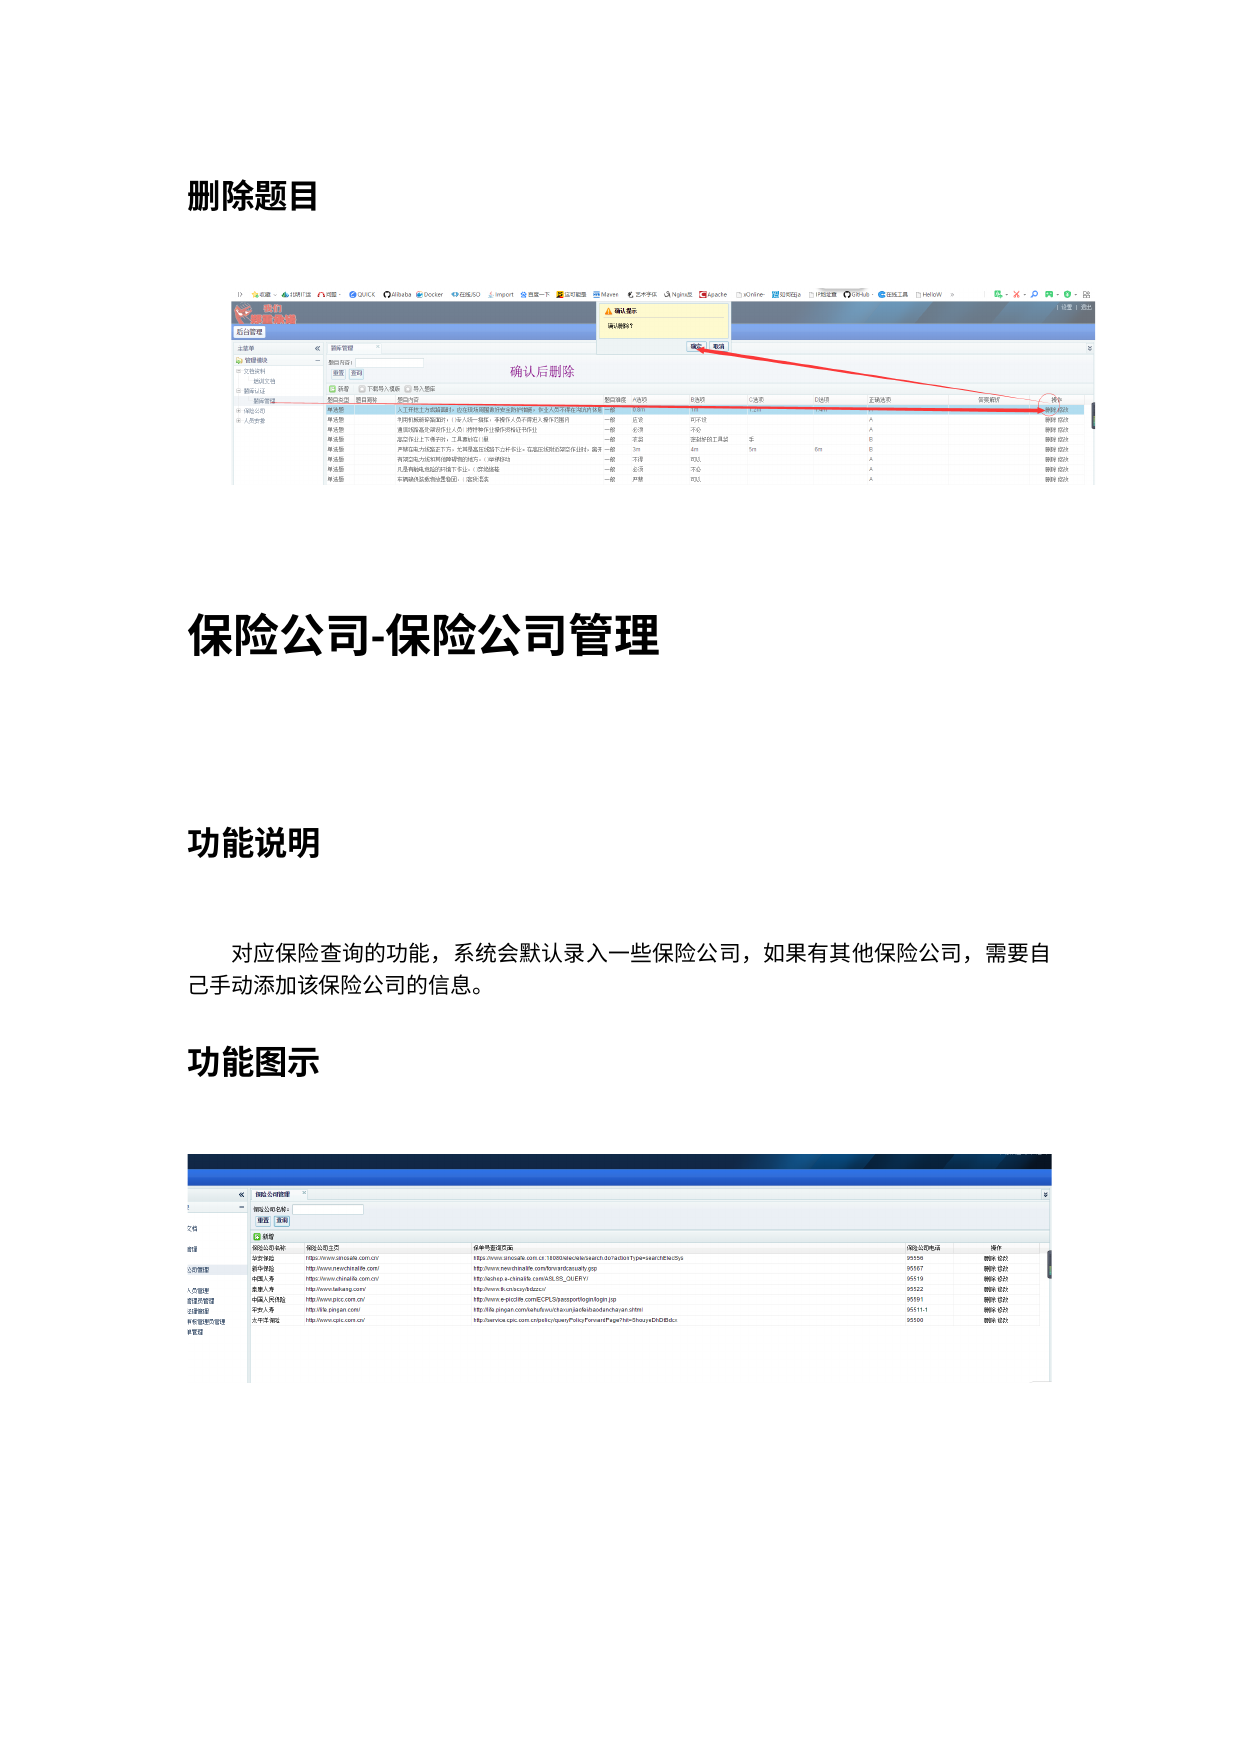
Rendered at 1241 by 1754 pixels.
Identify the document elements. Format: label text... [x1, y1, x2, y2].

picture [231, 288, 1096, 485]
subtitle 功能图示 [187, 1028, 1053, 1093]
picture [187, 1154, 1052, 1383]
text 对应保险查询的功能，系统会默认录入一些保险公司，如果有其他保险公司，需要自己手动添加该保险公司的信息。 [187, 936, 1053, 1001]
subtitle 保险公司-保险公司管理 [187, 584, 1053, 682]
subtitle 功能说明 [187, 809, 1053, 874]
subtitle 删除题目 [187, 162, 1053, 227]
